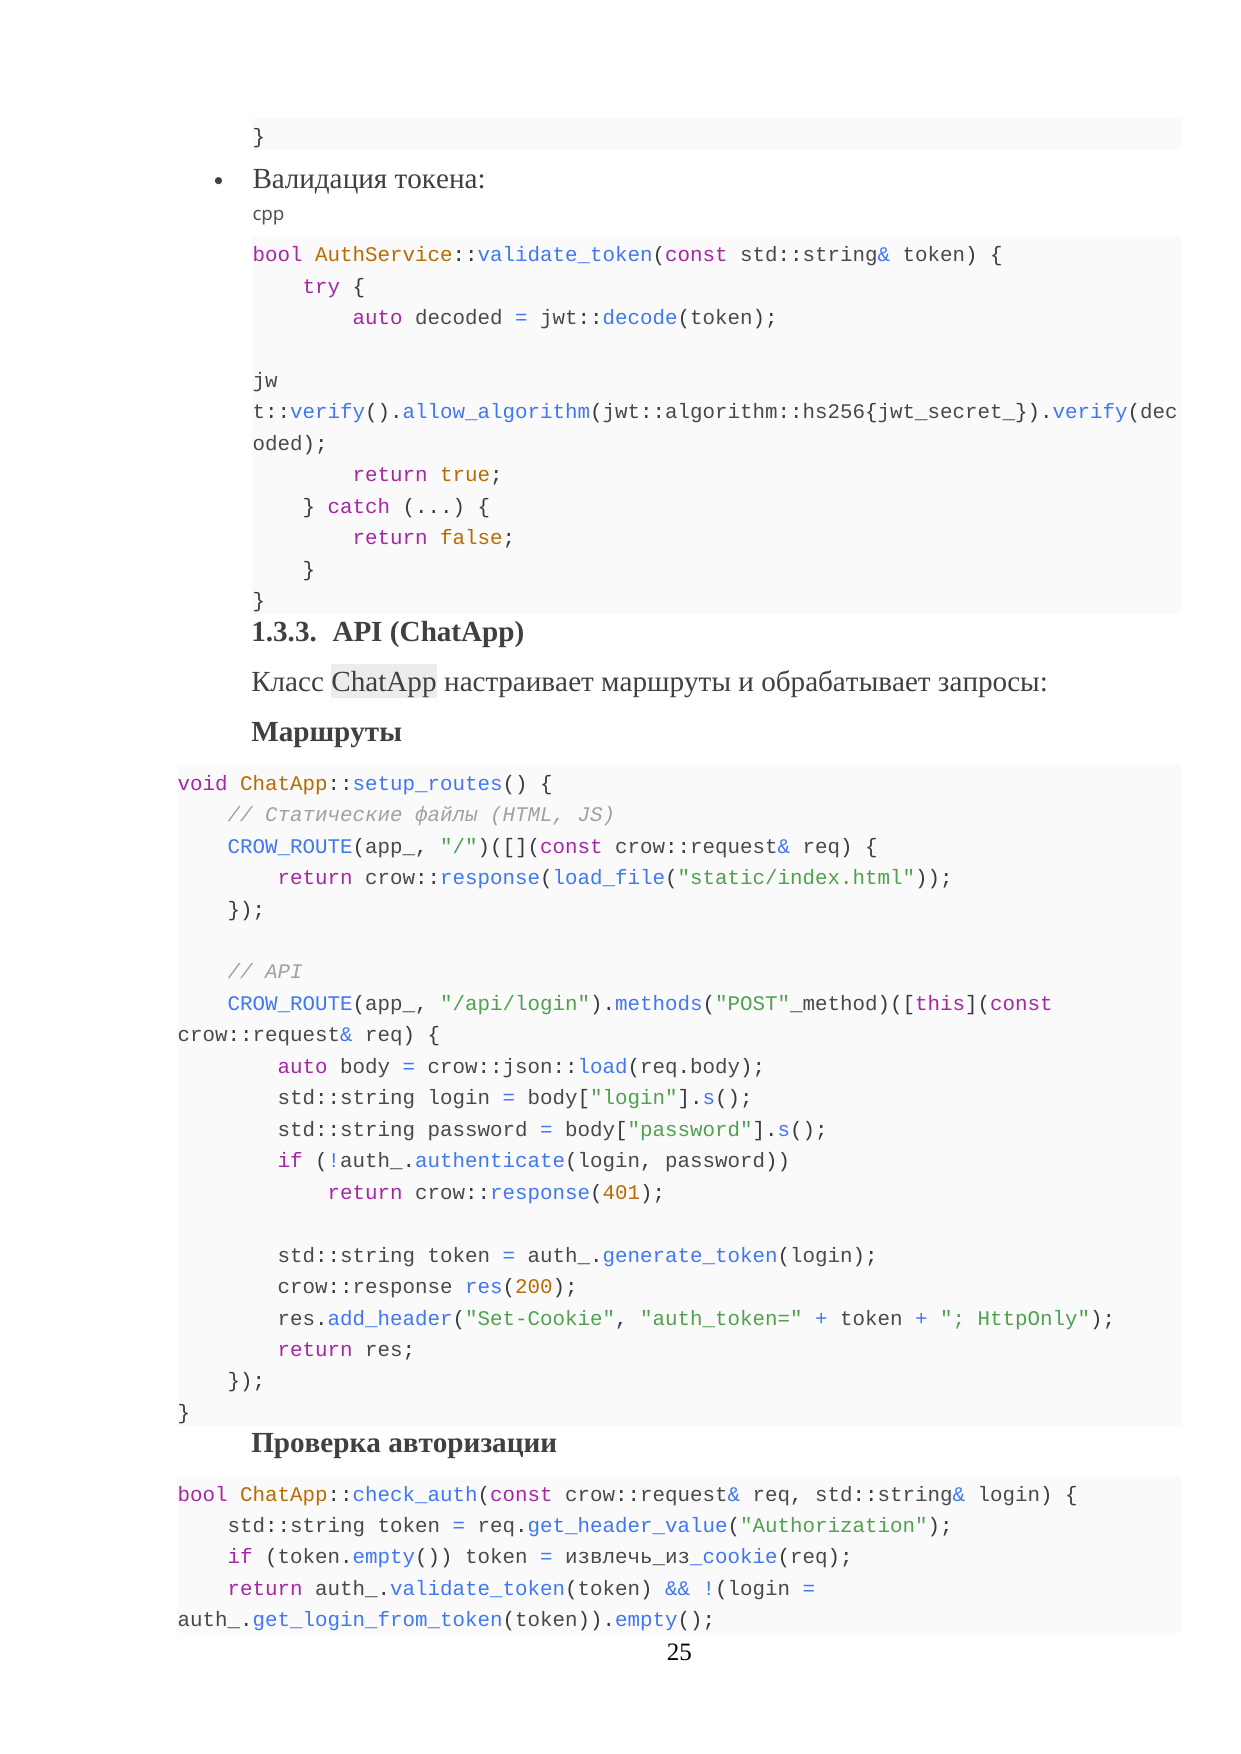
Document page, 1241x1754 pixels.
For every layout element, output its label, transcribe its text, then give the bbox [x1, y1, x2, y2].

text auto decoded = jwt::decode(token); [252, 299, 1181, 331]
text return crow::response(load_file("static/index.html")); [177, 859, 1181, 891]
text Класс ChatApp настраивает маршруты и обрабатывает запросы: [437, 664, 1181, 698]
text // API [177, 954, 1181, 985]
text return true; [252, 457, 1181, 488]
text }); [177, 891, 1181, 922]
text Проверка авторизации [177, 1426, 1181, 1459]
text Класс ChatApp настраивает маршруты и обрабатывает запросы: [177, 664, 331, 698]
text if (!auth_.authenticate(login, password)) [177, 1142, 1181, 1174]
text } [177, 1394, 1181, 1426]
text // Статические файлы (HTML, JS) [177, 796, 1181, 828]
text } catch (...) { [252, 488, 1181, 519]
text return false; [252, 519, 1181, 551]
text void ChatApp::setup_routes() { [177, 765, 1181, 796]
text cpp [252, 201, 1181, 226]
text std::string password = body["password"].s(); [177, 1111, 1181, 1142]
text return res; [177, 1331, 1181, 1363]
text res.add_header("Set-Cookie", "auth_token=" + token + "; HttpOnly"); [177, 1300, 1181, 1331]
text } [252, 582, 1181, 614]
text std::string token = req.get_header_value("Authorization"); [177, 1507, 1181, 1539]
text std::string login = body["login"].s(); [177, 1079, 1181, 1111]
text }); [177, 1363, 1181, 1394]
text jwt::verify().allow_algorithm(jwt::algorithm::hs256{jwt_secret_}).verify(decoded); [252, 331, 1181, 457]
text } [252, 118, 1181, 149]
text bool ChatApp::check_auth(const crow::request& req, std::string& login) { [177, 1476, 1181, 1507]
list Валидация токена: [215, 149, 1181, 194]
text crow::response res(200); [177, 1268, 1181, 1300]
text bool AuthService::validate_token(const std::string& token) { [252, 236, 1181, 268]
text if (token.empty()) token = извлечь_из_cookie(req); [177, 1539, 1181, 1570]
text try { [252, 268, 1181, 299]
text Маршруты [177, 714, 1181, 748]
subtitle API (ChatApp) [177, 614, 1181, 647]
text std::string token = auth_.generate_token(login); [177, 1237, 1181, 1268]
text auto body = crow::json::load(req.body); [177, 1048, 1181, 1079]
text return crow::response(401); [177, 1174, 1181, 1205]
text CROW_ROUTE(app_, "/")([](const crow::request& req) { [177, 828, 1181, 859]
text CROW_ROUTE(app_, "/api/login").methods("POST"_method)([this](const crow::request& req) { [177, 985, 1181, 1048]
text } [252, 551, 1181, 582]
text return auth_.validate_token(token) && !(login = auth_.get_login_from_token(token)).empty(); [177, 1570, 1181, 1633]
